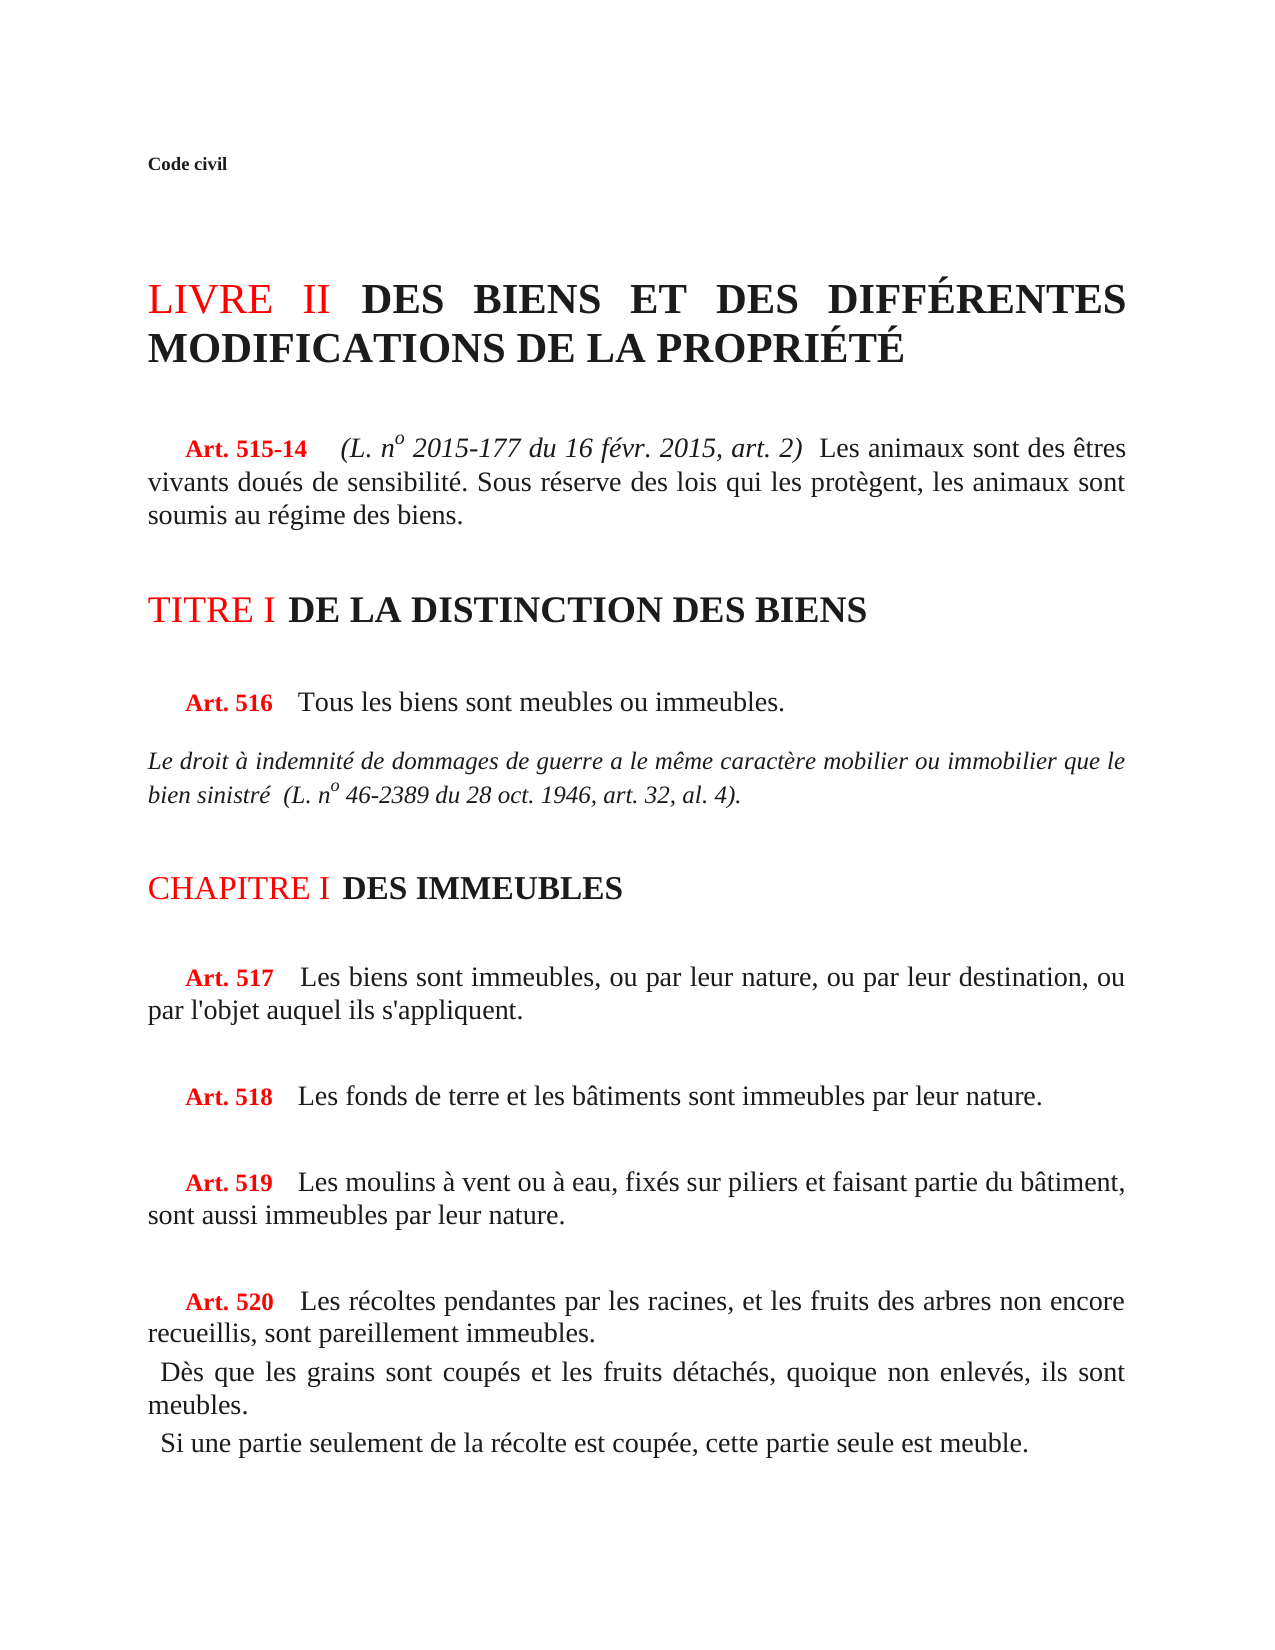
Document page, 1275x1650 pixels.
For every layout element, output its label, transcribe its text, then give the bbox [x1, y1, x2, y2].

text Art. 518 Les fonds de terre et les bâtiments sont immeubles par leur nature. [148, 1079, 1127, 1111]
text Art. 515-14 (L. no 2015-177 du 16 févr. 2015, art. 2) Les animaux sont des êtres vivants doués de sensibilité. Sous réserve des lois qui les protègent, les animaux sont soumis au régime des biens. [148, 426, 1127, 530]
text Art. 517 Les biens sont immeubles, ou par leur nature, ou par leur destination, ou par l'objet auquel ils s'appliquent. [148, 960, 1127, 1025]
text Si une partie seulement de la récolte est coupée, cette partie seule est meuble. [148, 1426, 1127, 1459]
text Code civil [148, 148, 1127, 175]
text Dès que les grains sont coupés et les fruits détachés, quoique non enlevés, ils sont meubles. [148, 1355, 1127, 1420]
text Le droit à indemnité de dommages de guerre a le même caractère mobilier ou immobilier que le bien sinistré (L. no 46-2389 du 28 oct. 1946, art. 32, al. 4). [148, 746, 1127, 811]
text TITRE I DE LA DISTINCTION DES BIENS [148, 559, 1127, 659]
text CHAPITRE I DES IMMEUBLES [148, 839, 1127, 935]
text Art. 520 Les récoltes pendantes par les racines, et les fruits des arbres non encore recueillis, sont pareillement immeubles. [148, 1284, 1127, 1349]
text LIVRE II DES BIENS ET DES DIFFÉRENTES MODIFICATIONS DE LA PROPRIÉTÉ [148, 216, 1127, 401]
text Art. 519 Les moulins à vent ou à eau, fixés sur piliers et faisant partie du bâtiment, sont aussi immeubles par leur nature. [148, 1165, 1127, 1230]
text Art. 516 Tous les biens sont meubles ou immeubles. [148, 685, 1127, 717]
